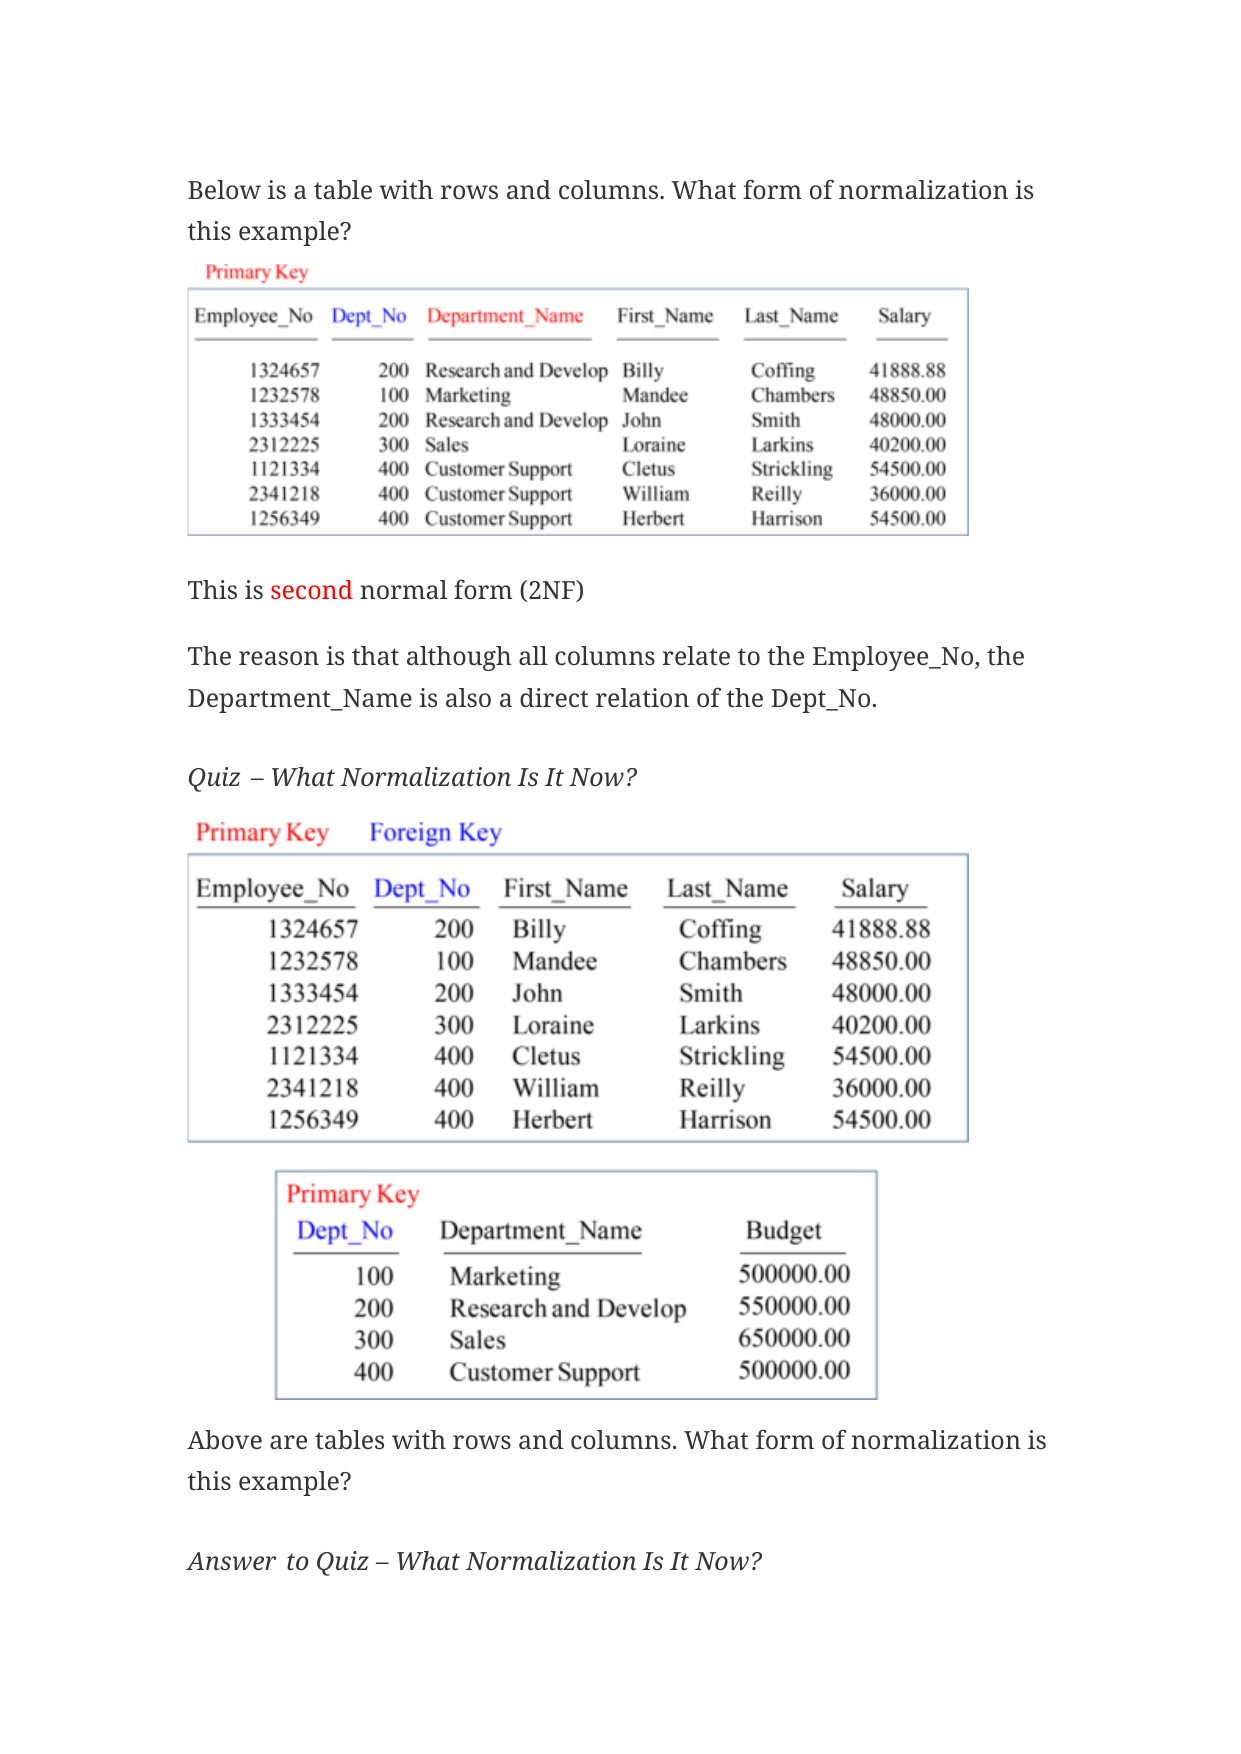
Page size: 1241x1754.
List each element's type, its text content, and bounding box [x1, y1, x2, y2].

text The reason is that although all columns relate to the Employee_No, the Department_Name is also a direct relation of the Dept_No. [187, 635, 1053, 719]
text Answer to Quiz – What Normalization Is It Now? [187, 1539, 1053, 1581]
picture [187, 264, 969, 536]
text Above are tables with rows and columns. What form of normalization is this example? [187, 1419, 1053, 1502]
text Quiz – What Normalization Is It Now? [187, 756, 1053, 798]
picture [187, 822, 969, 1400]
text This is second normal form (2NF) [187, 569, 1053, 610]
text Below is a table with rows and columns. What form of normalization is this example? [187, 169, 1053, 252]
